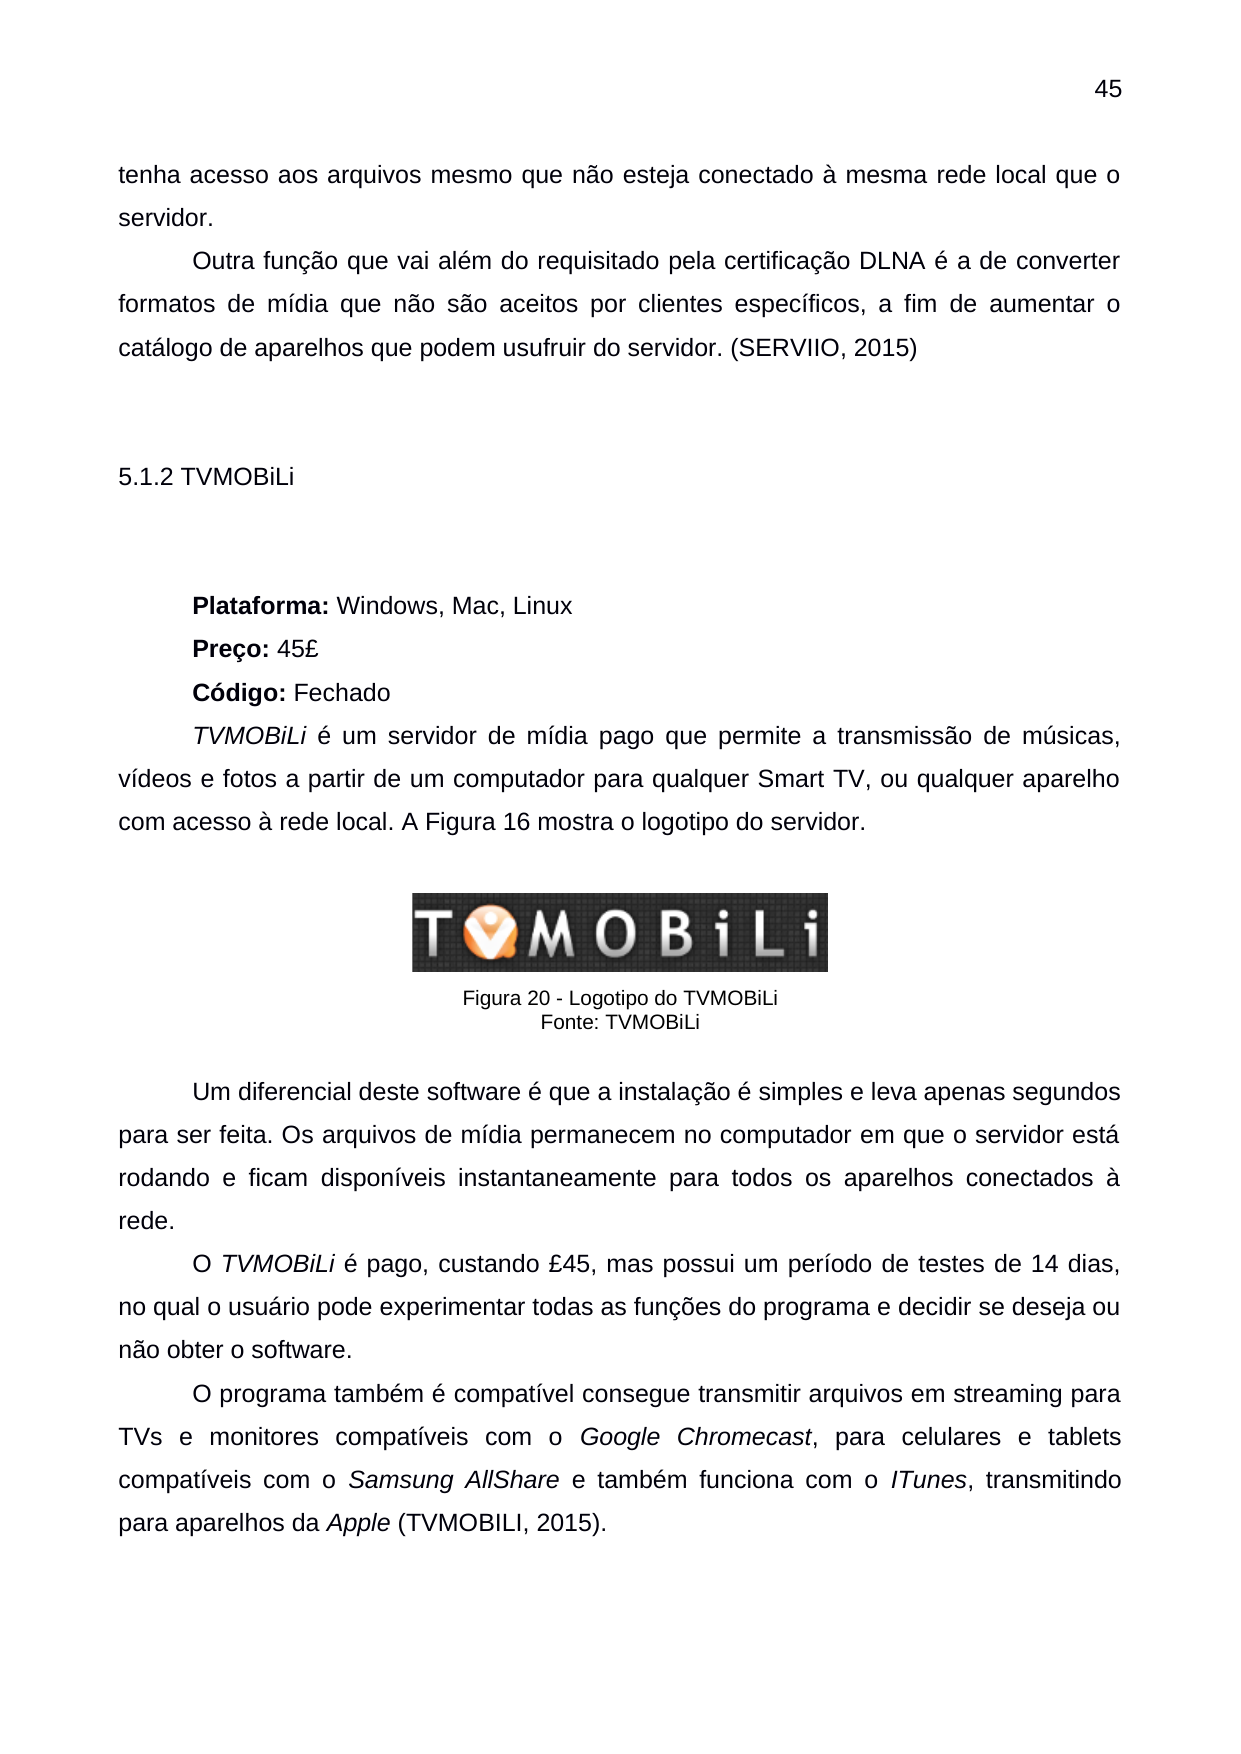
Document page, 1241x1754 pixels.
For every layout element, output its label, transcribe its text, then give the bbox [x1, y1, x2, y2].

text TVMOBiLi é um servidor de mídia pago que permite a transmissão de músicas, vídeos e fotos a partir de um computador para qualquer Smart TV, ou qualquer aparelho com acesso à rede local. A Figura 16 mostra o logotipo do servidor. [118, 721, 1122, 836]
text Fonte: TVMOBiLi [118, 1009, 1122, 1033]
text Código: Fechado [156, 677, 1122, 706]
text O programa também é compatível consegue transmitir arquivos em streaming para TVs e monitores compatíveis com o Google Chromecast, para celulares e tablets compatíveis com o Samsung AllShare e também funciona com o ITunes, transmitindo para aparelhos da Apple (TVMOBILI, 2015). [118, 1378, 1122, 1537]
text Figura 20 - Logotipo do TVMOBiLi [118, 986, 1122, 1009]
text O TVMOBiLi é pago, custando £45, mas possui um período de testes de 14 dias, no qual o usuário pode experimentar todas as funções do programa e decidir se deseja ou não obter o software. [118, 1249, 1122, 1364]
text Outra função que vai além do requisitado pela certificação DLNA é a de converter formatos de mídia que não são aceitos por clientes específicos, a fim de aumentar o catálogo de aparelhos que podem usufruir do servidor. (SERVIIO, 2015) [118, 246, 1122, 361]
text Um diferencial deste software é que a instalação é simples e leva apenas segundos para ser feita. Os arquivos de mídia permanecem no computador em que o servidor está rodando e ficam disponíveis instantaneamente para todos os aparelhos conectados à rede. [118, 1077, 1122, 1235]
subtitle 5.1.2 TVMOBiLi [118, 462, 1122, 491]
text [118, 160, 1122, 232]
text Preço: 45£ [156, 634, 1122, 663]
picture [412, 893, 828, 972]
text Plataforma: Windows, Mac, Linux [156, 591, 1122, 620]
